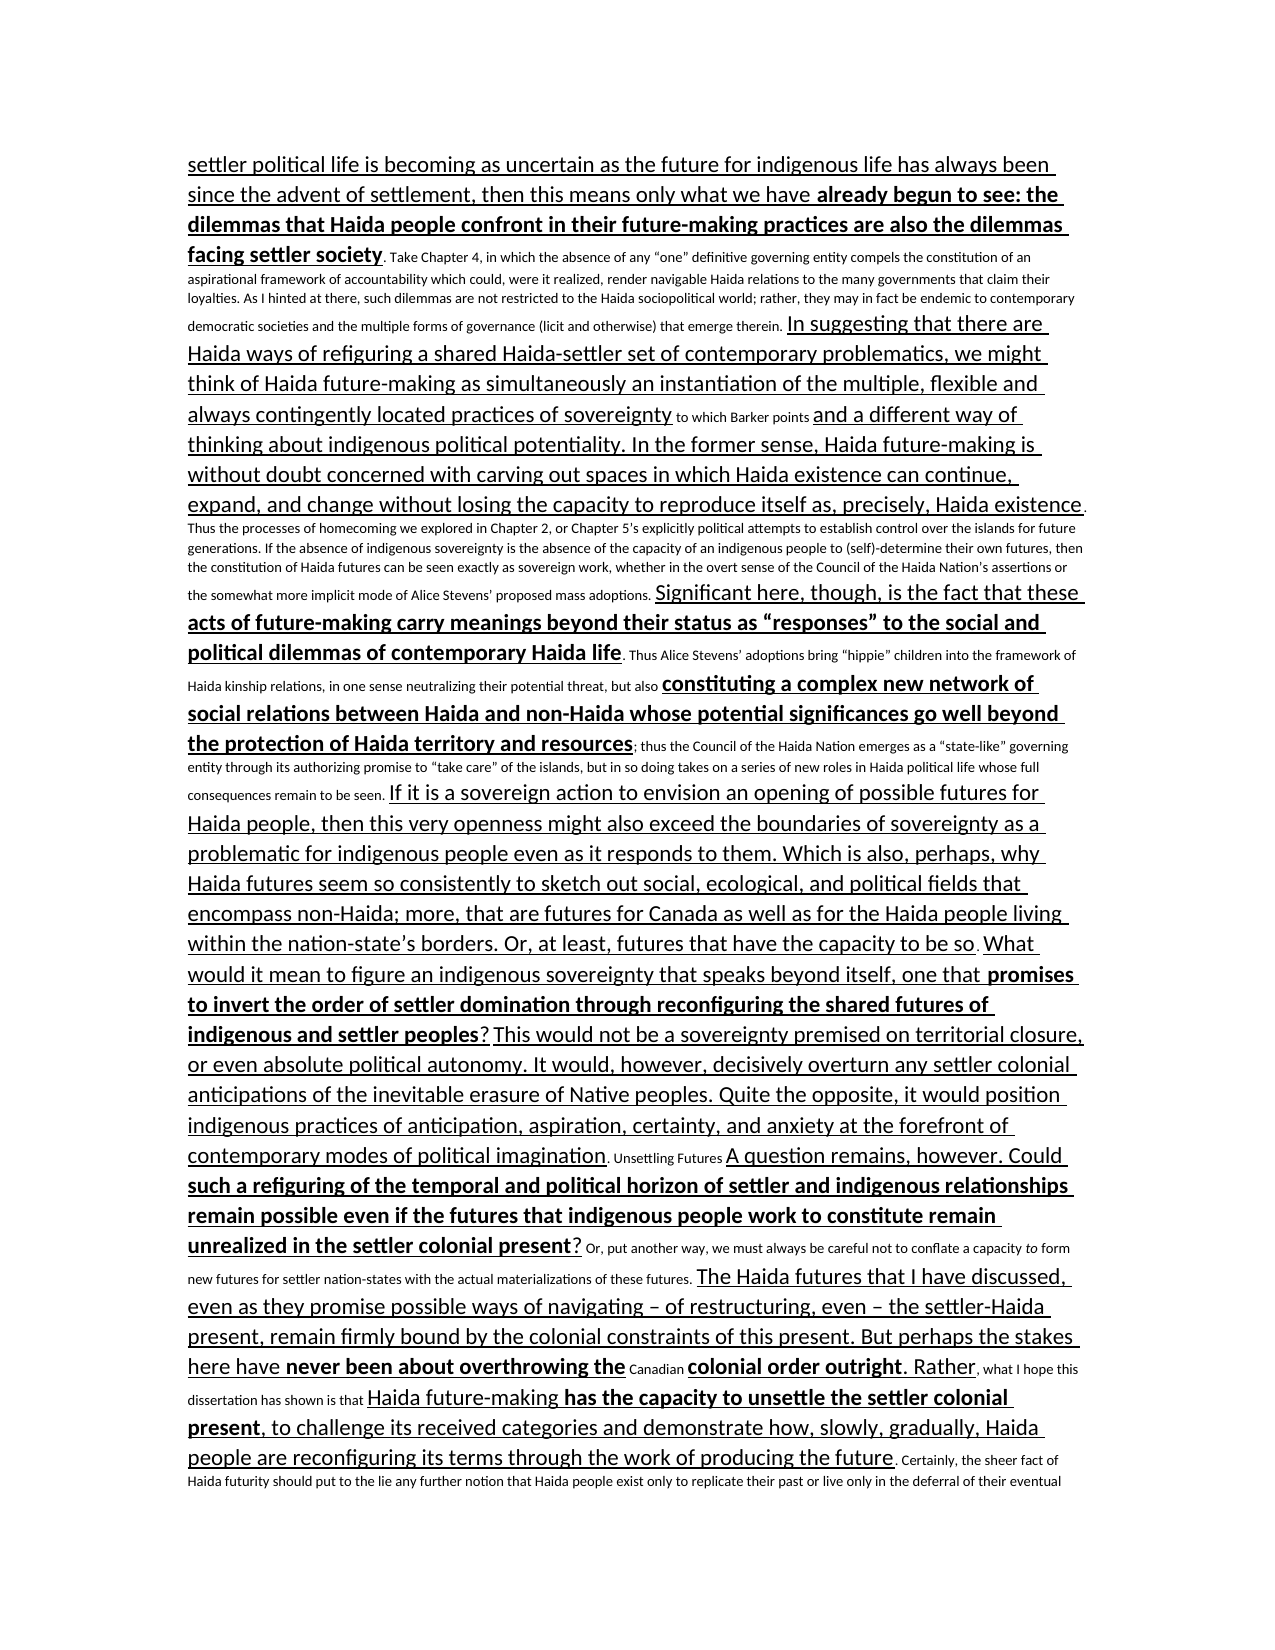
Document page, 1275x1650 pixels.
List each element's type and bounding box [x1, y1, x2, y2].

text [187, 150, 1087, 1490]
